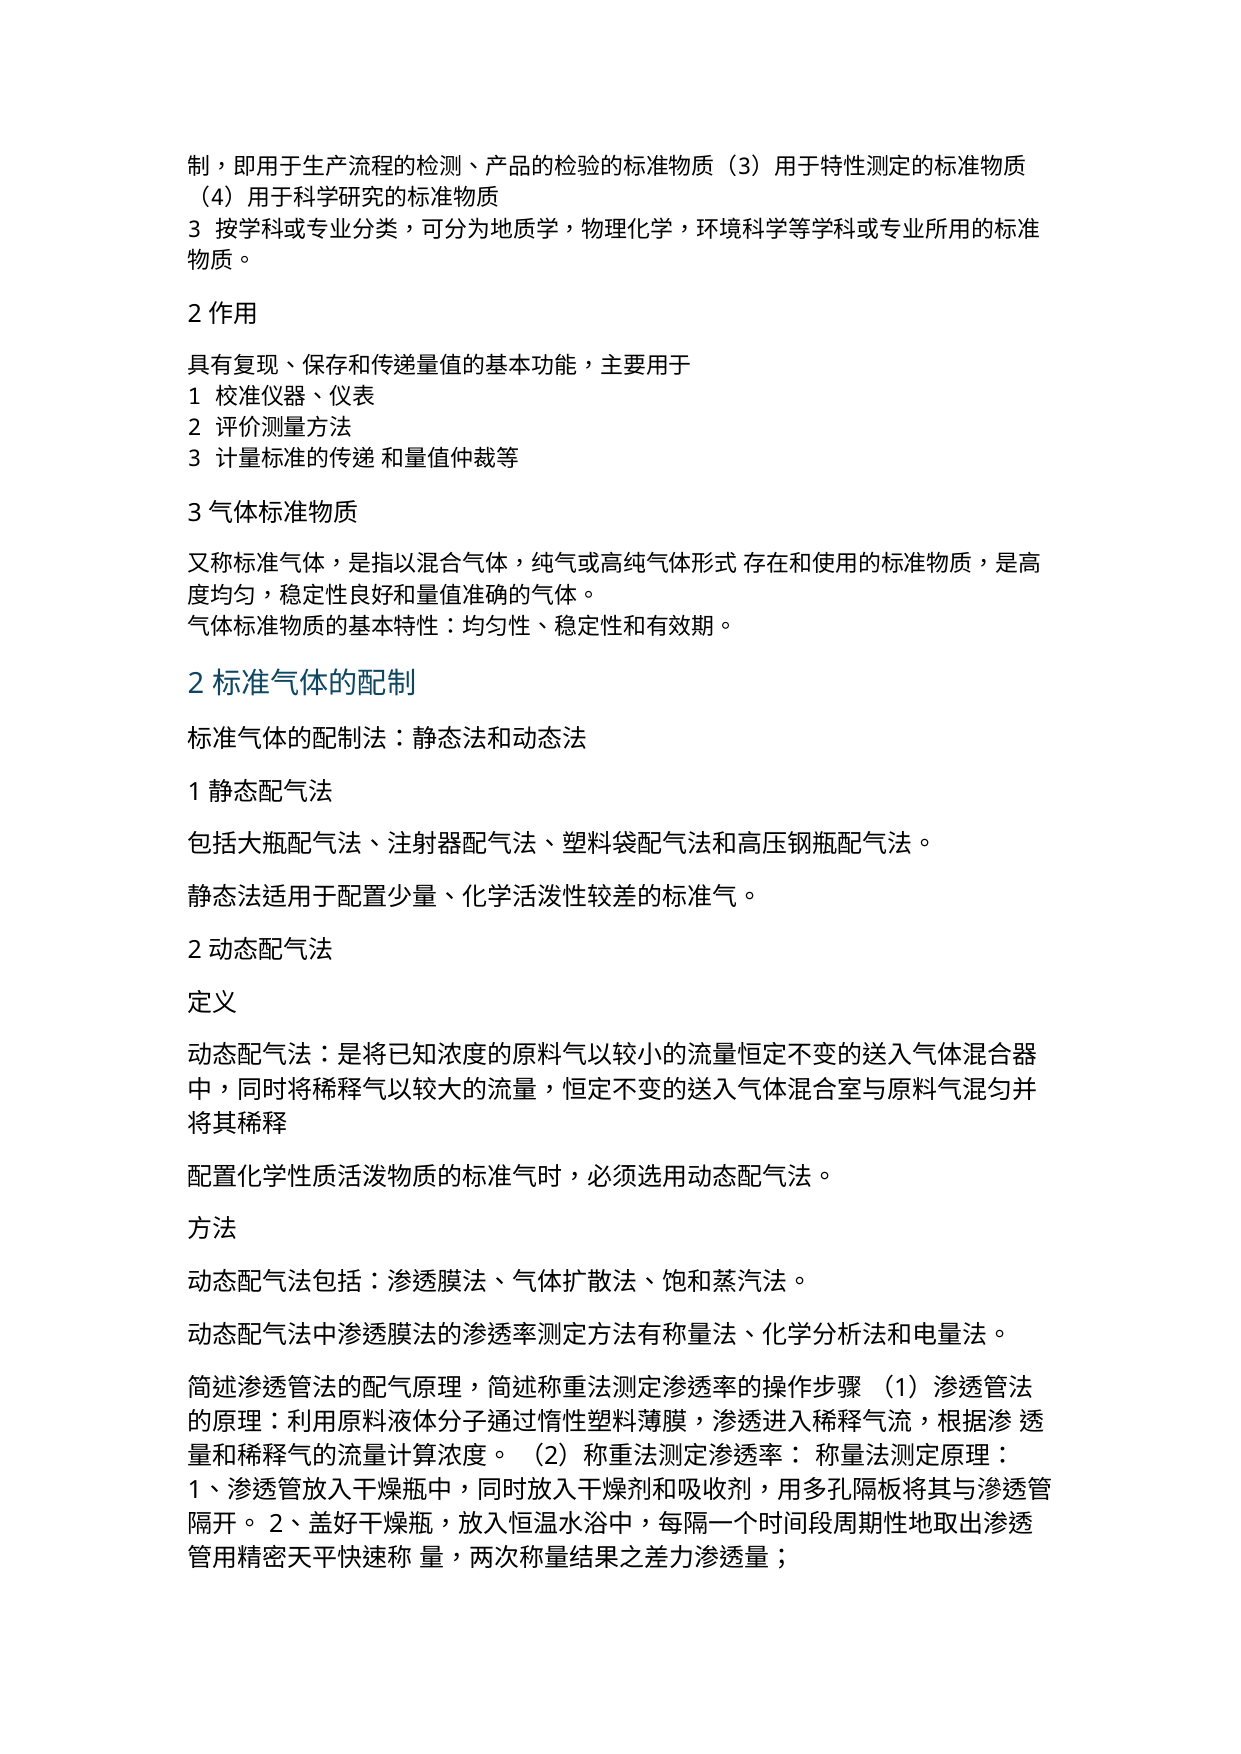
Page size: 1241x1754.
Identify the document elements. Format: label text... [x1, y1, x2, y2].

text 1 静态配气法 [187, 773, 1053, 807]
text 静态法适用于配置少量、化学活泼性较差的标准气。 [187, 879, 1053, 913]
text 定义 [187, 984, 1053, 1018]
text 又称标准气体，是指以混合气体，纯气或高纯气体形式 存在和使用的标准物质，是高度均匀，稳定性良好和量值准确的气体。 气体标准物质的基本特性：均匀性、稳定性和有效期。 [187, 547, 1053, 641]
text 2 标准气体的配制 [187, 662, 1053, 702]
text 动态配气法：是将已知浓度的原料气以较小的流量恒定不变的送入气体混合器中，同时将稀释气以较大的流量，恒定不变的送入气体混合室与原料气混匀并将其稀释 [187, 1037, 1053, 1139]
text 方法 [187, 1211, 1053, 1245]
text 标准气体的配制法：静态法和动态法 [187, 720, 1053, 754]
text 3 气体标准物质 [187, 494, 1053, 528]
text 动态配气法中渗透膜法的渗透率测定方法有称量法、化学分析法和电量法。 [187, 1317, 1053, 1351]
text 简述渗透管法的配气原理，简述称重法测定渗透率的操作步骤 （1）渗透管法的原理：利用原料液体分子通过惰性塑料薄膜，渗透进入稀释气流，根据渗 透量和稀释气的流量计算浓度。 （2）称重法测定渗透率： 称量法测定原理： 1、渗透管放入干燥瓶中，同时放入干燥剂和吸收剂，用多孔隔板将其与滲透管隔开。 2、盖好干燥瓶，放入恒温水浴中，每隔一个时间段周期性地取出渗透管用精密天平快速称 量，两次称量结果之差力渗透量； [187, 1369, 1053, 1574]
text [187, 150, 1053, 275]
text 包括大瓶配气法、注射器配气法、塑料袋配气法和高压钢瓶配气法。 [187, 826, 1053, 860]
text 动态配气法包括：渗透膜法、气体扩散法、饱和蒸汽法。 [187, 1264, 1053, 1298]
text 2 动态配气法 [187, 932, 1053, 966]
text 配置化学性质活泼物质的标准气时，必须选用动态配气法。 [187, 1158, 1053, 1192]
text 具有复现、保存和传递量值的基本功能，主要用于 1 校准仪器、仪表 2 评价测量方法 3 计量标准的传递 和量值仲裁等 [187, 349, 1053, 474]
text 2 作用 [187, 296, 1053, 330]
